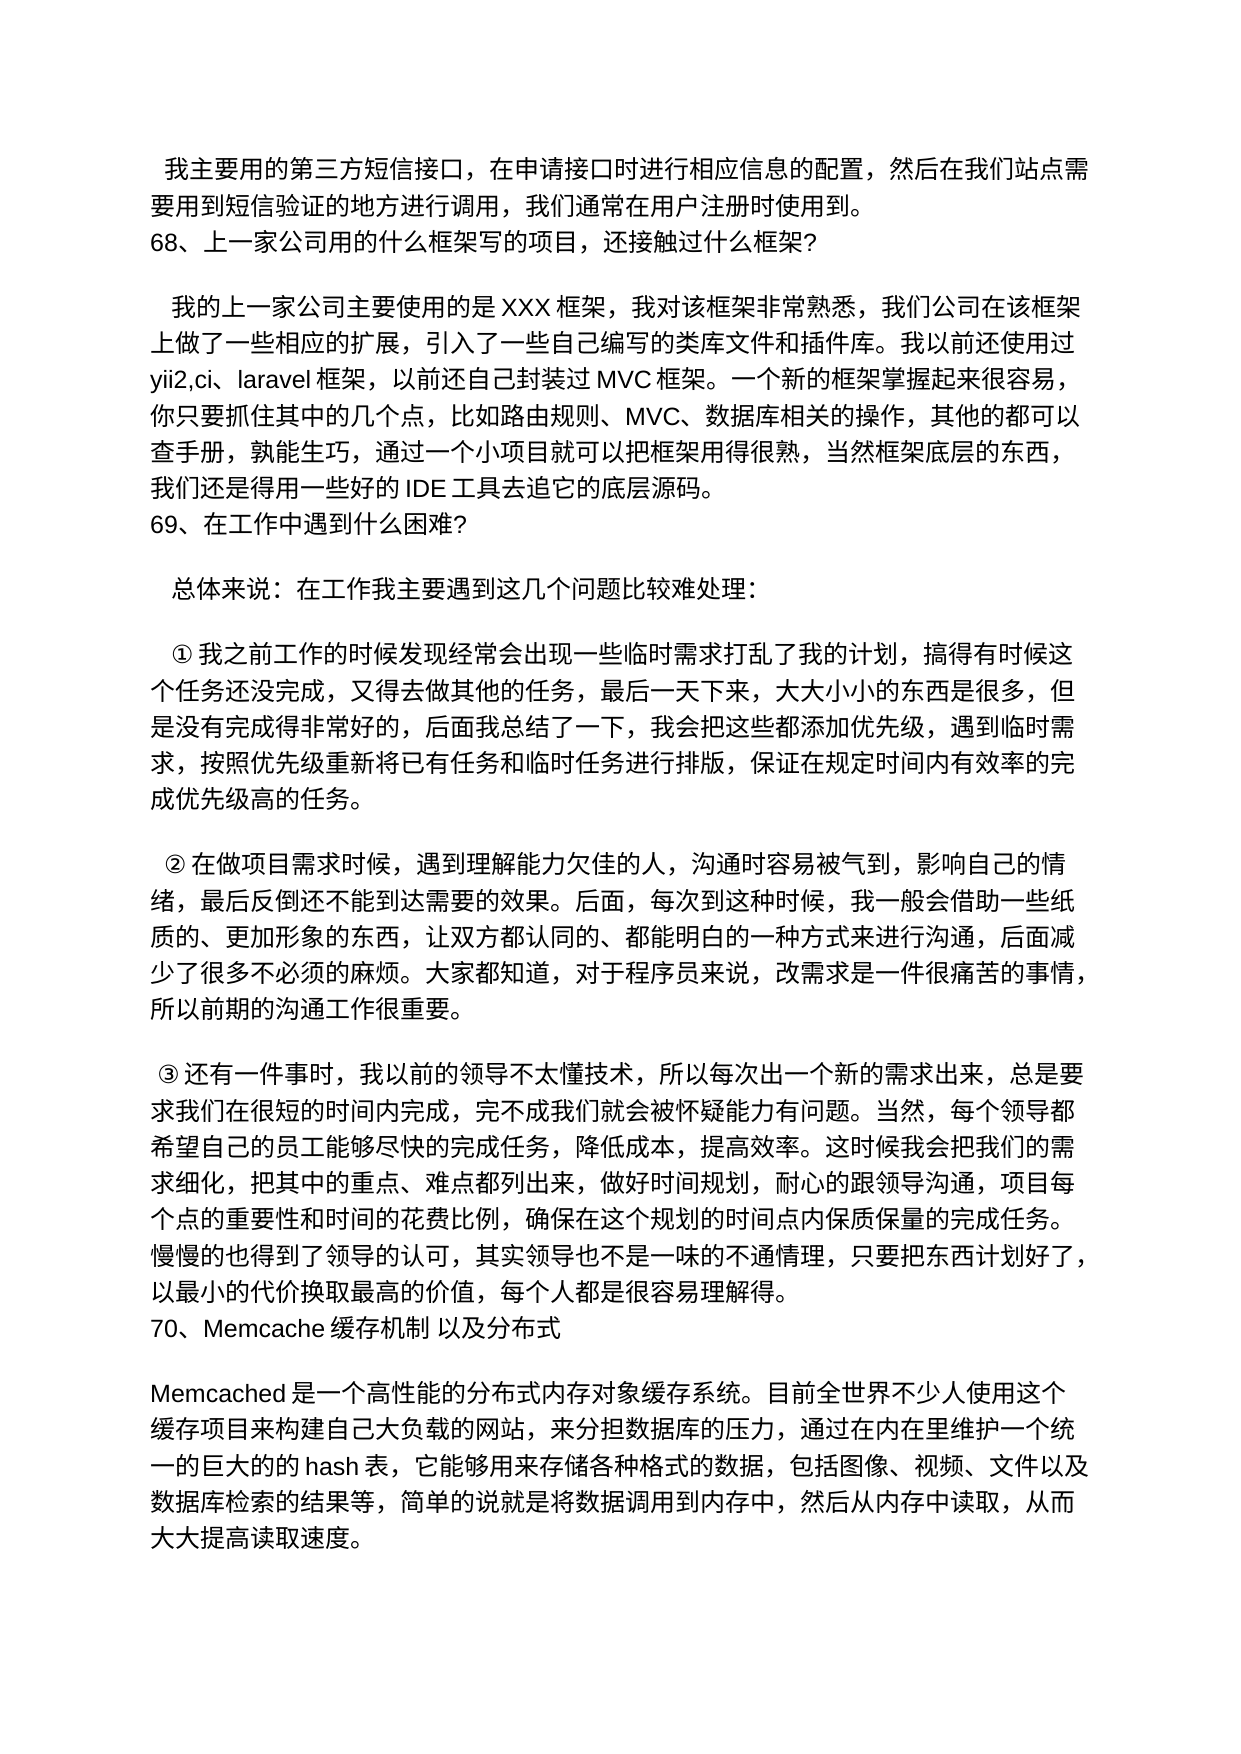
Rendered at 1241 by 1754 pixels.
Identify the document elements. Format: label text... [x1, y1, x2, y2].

text 我主要用的第三方短信接口，在申请接口时进行相应信息的配置，然后在我们站点需要用到短信验证的地方进行调用，我们通常在用户注册时使用到。 [150, 150, 1090, 222]
text ③还有一件事时，我以前的领导不太懂技术，所以每次出一个新的需求出来，总是要求我们在很短的时间内完成，完不成我们就会被怀疑能力有问题。当然，每个领导都希望自己的员工能够尽快的完成任务，降低成本，提高效率。这时候我会把我们的需求细化，把其中的重点、难点都列出来，做好时间规划，耐心的跟领导沟通，项目每个点的重要性和时间的花费比例，确保在这个规划的时间点内保质保量的完成任务。慢慢的也得到了领导的认可，其实领导也不是一味的不通情理，只要把东西计划好了，以最小的代价换取最高的价值，每个人都是很容易理解得。 [150, 1055, 1090, 1309]
text 68、上一家公司用的什么框架写的项目，还接触过什么框架? [150, 222, 1090, 259]
text 我的上一家公司主要使用的是XXX框架，我对该框架非常熟悉，我们公司在该框架上做了一些相应的扩展，引入了一些自己编写的类库文件和插件库。我以前还使用过yii2,ci、laravel框架，以前还自己封装过MVC框架。一个新的框架掌握起来很容易，你只要抓住其中的几个点，比如路由规则、MVC、数据库相关的操作，其他的都可以查手册，孰能生巧，通过一个小项目就可以把框架用得很熟，当然框架底层的东西，我们还是得用一些好的IDE工具去追它的底层源码。 [150, 287, 1090, 505]
text 69、在工作中遇到什么困难? [150, 505, 1090, 541]
text 总体来说：在工作我主要遇到这几个问题比较难处理： [150, 570, 1090, 606]
text Memcached是一个高性能的分布式内存对象缓存系统。目前全世界不少人使用这个缓存项目来构建自己大负载的网站，来分担数据库的压力，通过在内在里维护一个统一的巨大的的hash表，它能够用来存储各种格式的数据，包括图像、视频、文件以及数据库检索的结果等，简单的说就是将数据调用到内存中，然后从内存中读取，从而大大提高读取速度。 [150, 1374, 1090, 1555]
text ②在做项目需求时候，遇到理解能力欠佳的人，沟通时容易被气到，影响自己的情绪，最后反倒还不能到达需要的效果。后面，每次到这种时候，我一般会借助一些纸质的、更加形象的东西，让双方都认同的、都能明白的一种方式来进行沟通，后面减少了很多不必须的麻烦。大家都知道，对于程序员来说，改需求是一件很痛苦的事情，所以前期的沟通工作很重要。 [150, 845, 1090, 1026]
text ①我之前工作的时候发现经常会出现一些临时需求打乱了我的计划，搞得有时候这个任务还没完成，又得去做其他的任务，最后一天下来，大大小小的东西是很多，但是没有完成得非常好的，后面我总结了一下，我会把这些都添加优先级，遇到临时需求，按照优先级重新将已有任务和临时任务进行排版，保证在规定时间内有效率的完成优先级高的任务。 [150, 635, 1090, 816]
text 70、Memcache缓存机制 以及分布式 [150, 1309, 1090, 1345]
